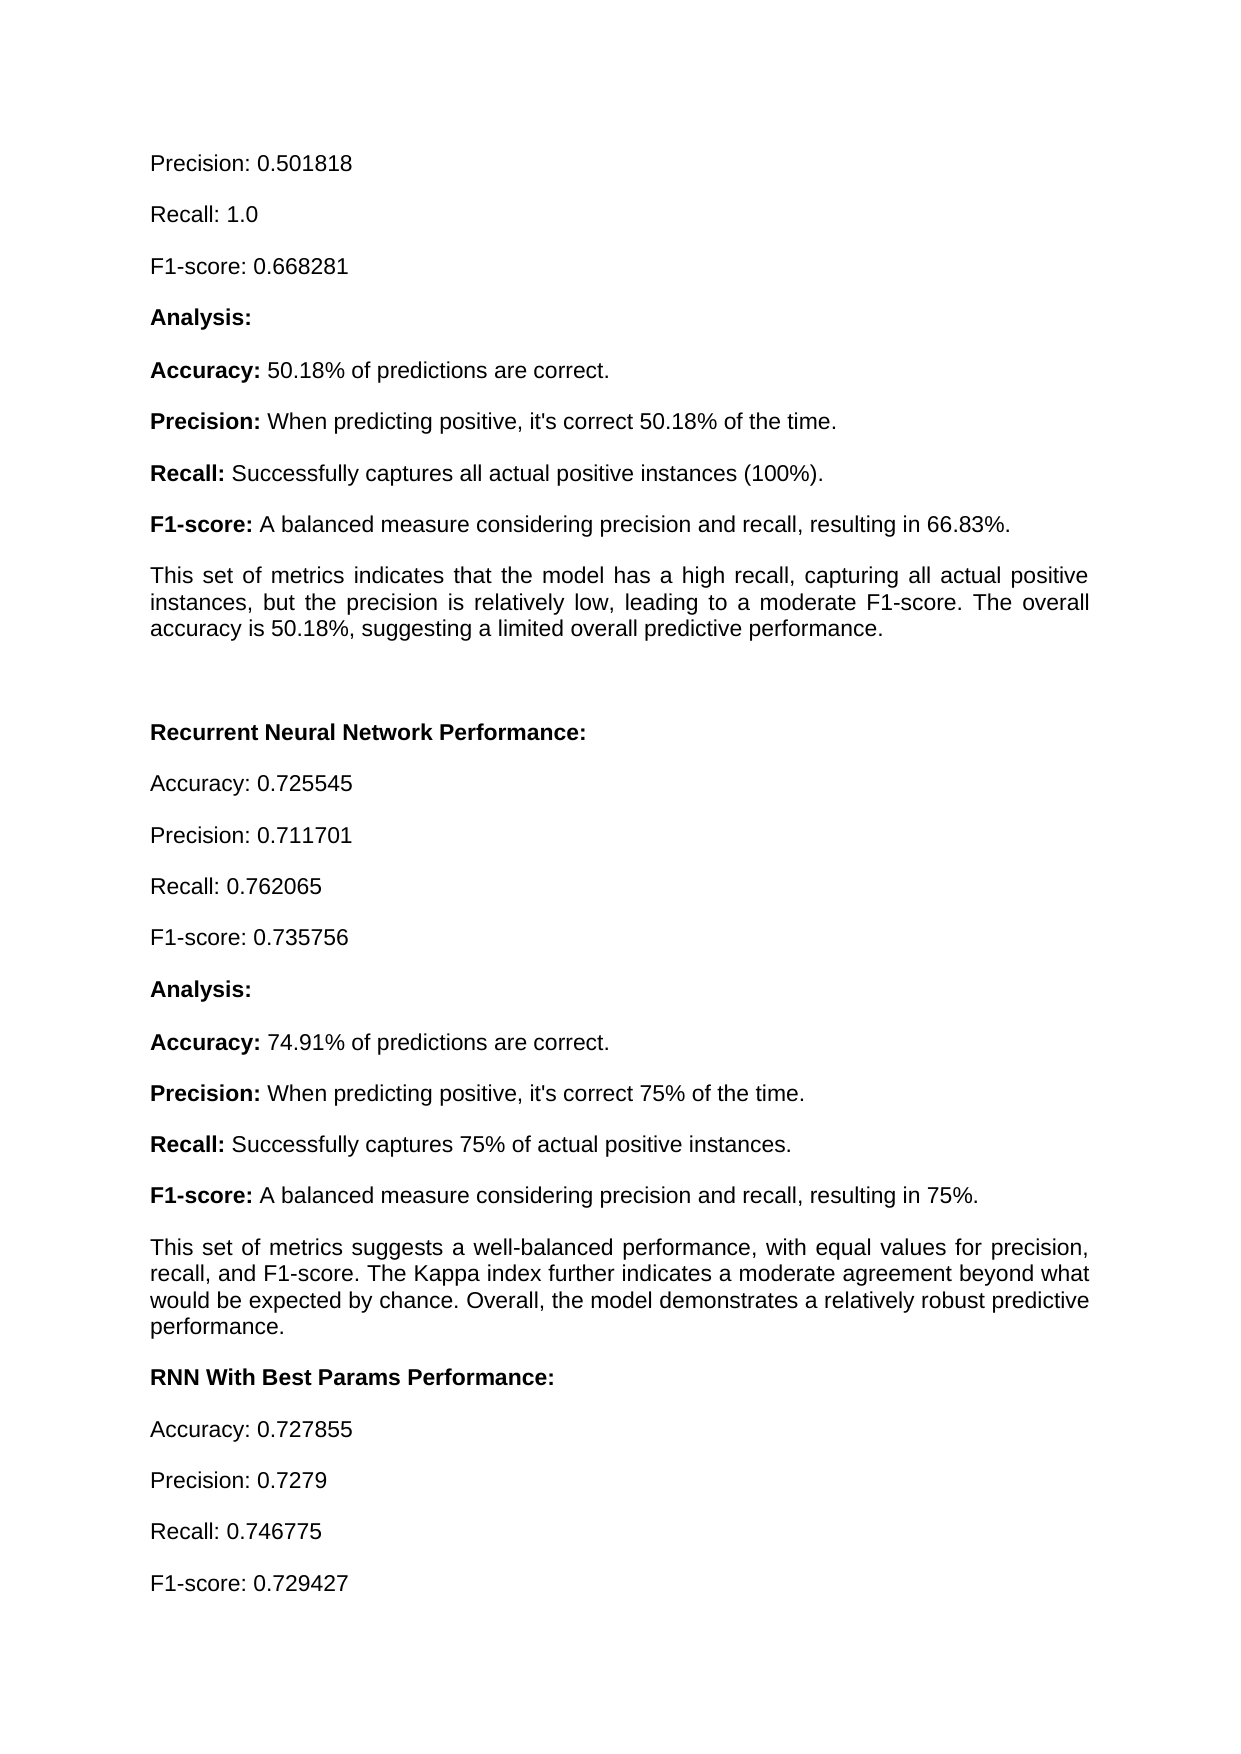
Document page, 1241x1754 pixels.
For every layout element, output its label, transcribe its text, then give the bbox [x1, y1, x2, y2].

text Precision: 0.711701 [150, 822, 1090, 848]
text F1-score: 0.668281 [150, 253, 1090, 279]
text Recall: Successfully captures all actual positive instances (100%). [150, 459, 1090, 486]
text Precision: When predicting positive, it's correct 75% of the time. [150, 1080, 1090, 1106]
text F1-score: A balanced measure considering precision and recall, resulting in 75%. [150, 1182, 1090, 1209]
text Recall: 1.0 [150, 201, 1090, 228]
text Analysis: Accuracy: 74.91% of predictions are correct. [150, 976, 1090, 1055]
text Recall: 0.762065 [150, 873, 1090, 899]
text Recall: Successfully captures 75% of actual positive instances. [150, 1131, 1090, 1157]
text This set of metrics indicates that the model has a high recall, capturing all actual positive instances, but the precision is relatively low, leading to a moderate F1-score. The overall accuracy is 50.18%, suggesting a limited overall predictive performance. [150, 562, 1090, 641]
text Analysis: Accuracy: 50.18% of predictions are correct. [150, 304, 1090, 383]
text Accuracy: 0.725545 [150, 770, 1090, 797]
text F1-score: 0.729427 [150, 1570, 1090, 1596]
text This set of metrics suggests a well-balanced performance, with equal values for precision, recall, and F1-score. The Kappa index further indicates a moderate agreement beyond what would be expected by chance. Overall, the model demonstrates a relatively robust predictive performance. [150, 1234, 1090, 1339]
text Precision: 0.501818 [150, 150, 1090, 176]
text Recall: 0.746775 [150, 1518, 1090, 1545]
text F1-score: 0.735756 [150, 924, 1090, 951]
text Recurrent Neural Network Performance: [150, 666, 1090, 745]
text Precision: 0.7279 [150, 1467, 1090, 1493]
text F1-score: A balanced measure considering precision and recall, resulting in 66.83%. [150, 511, 1090, 537]
text Accuracy: 0.727855 [150, 1416, 1090, 1442]
text RNN With Best Params Performance: [150, 1364, 1090, 1391]
text Precision: When predicting positive, it's correct 50.18% of the time. [150, 408, 1090, 434]
